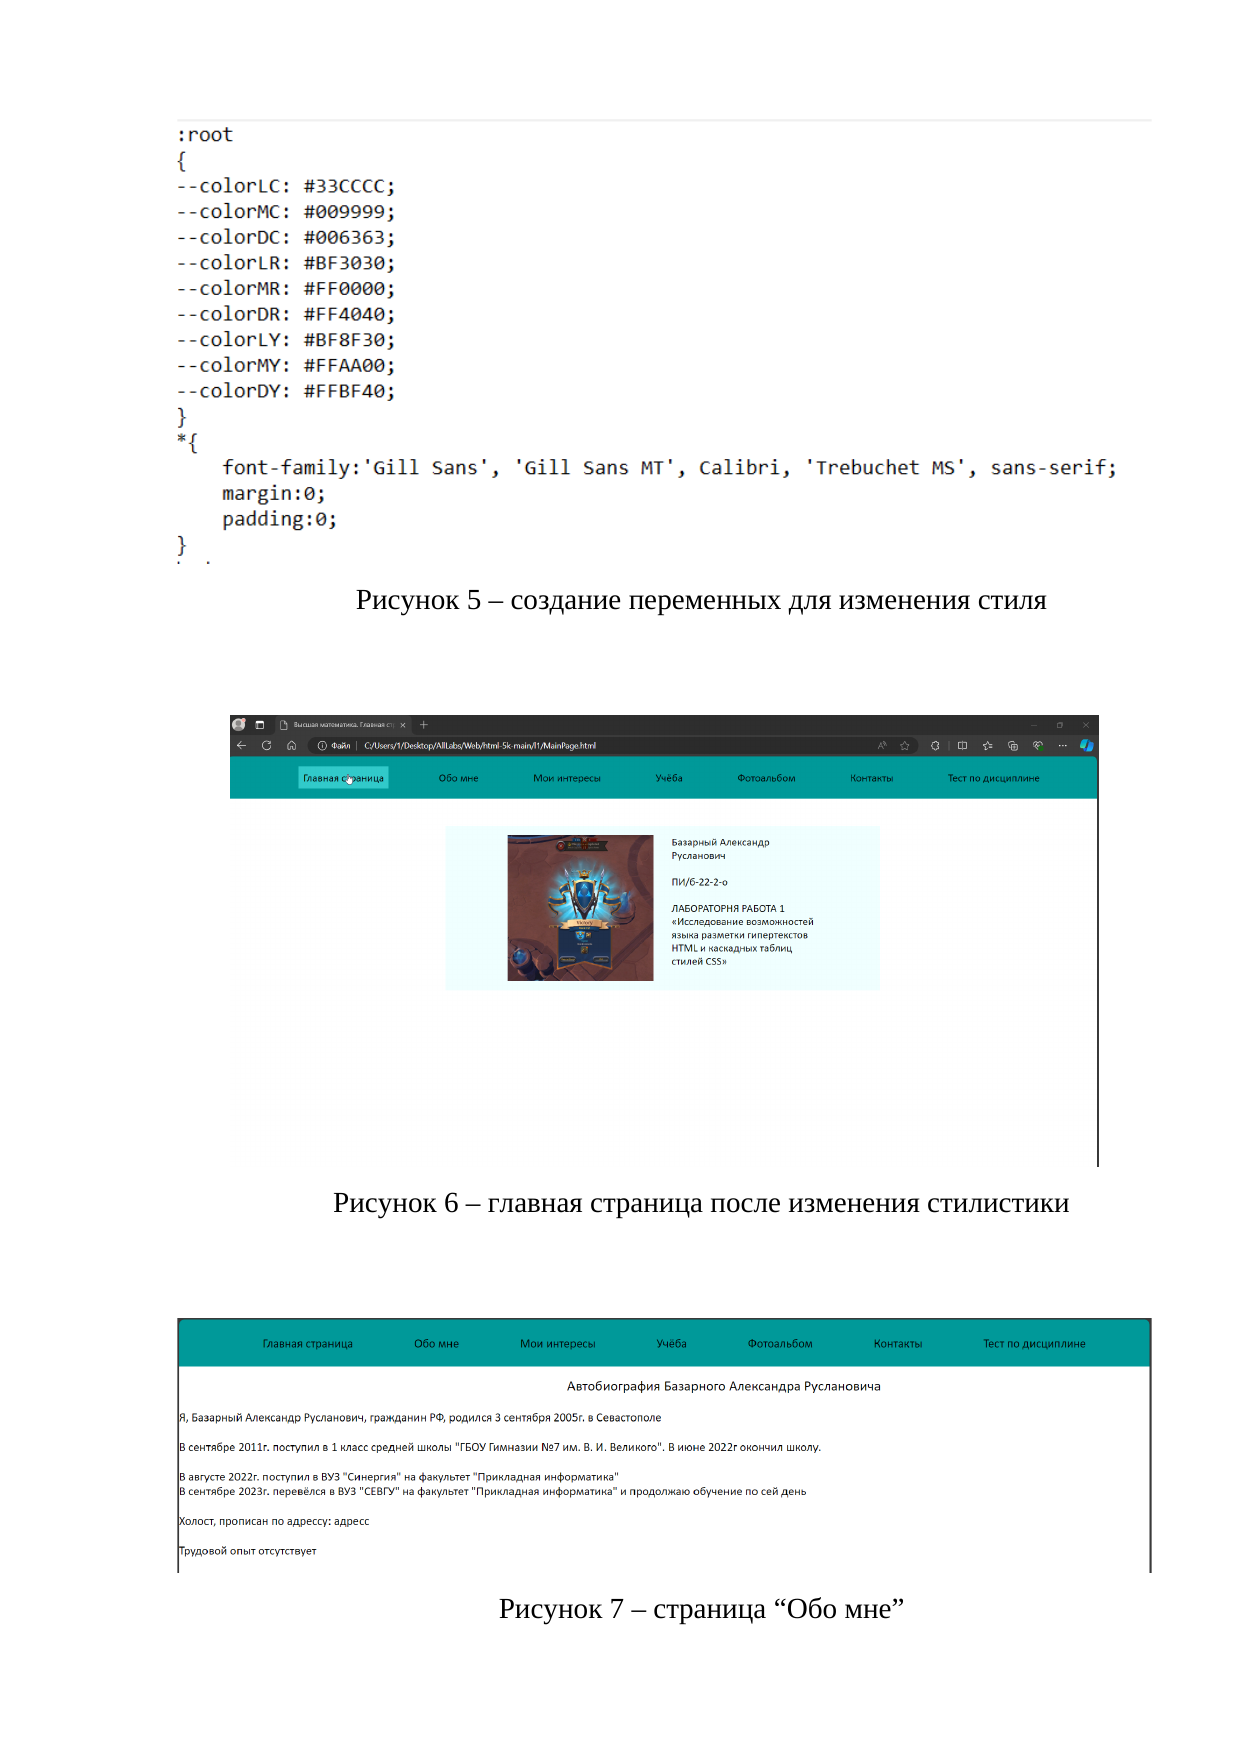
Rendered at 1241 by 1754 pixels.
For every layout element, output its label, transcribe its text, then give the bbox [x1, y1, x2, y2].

text Рисунок 6 – главная страница после изменения стилистики [177, 1185, 1152, 1218]
picture [177, 1318, 1152, 1573]
text Рисунок 5 – создание переменных для изменения стиля [177, 582, 1152, 615]
text Рисунок 7 – страница “Обо мне” [177, 1591, 1152, 1625]
picture [230, 715, 1099, 1167]
picture [177, 118, 1152, 564]
